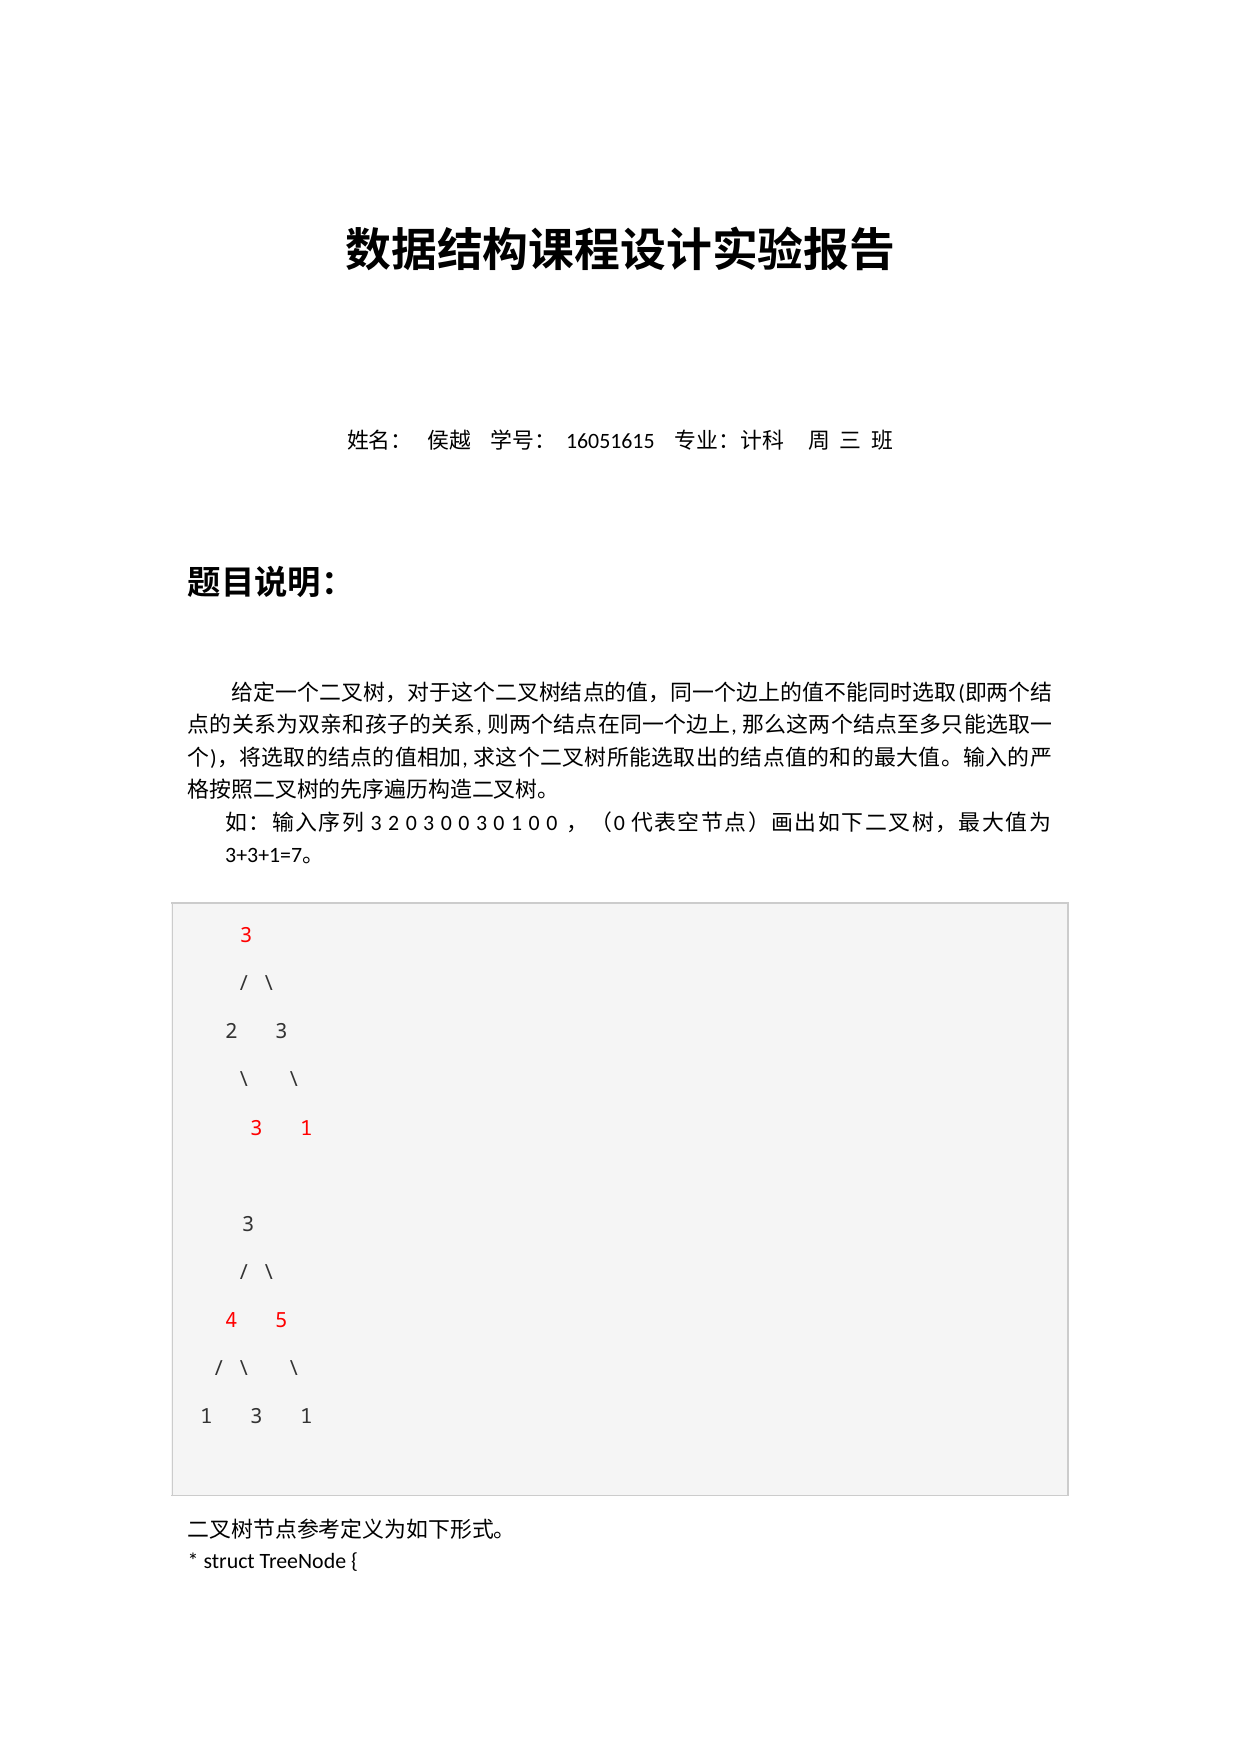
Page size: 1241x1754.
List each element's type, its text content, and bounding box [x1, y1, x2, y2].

text 1 3 1 [173, 1383, 1067, 1431]
text 给定一个二叉树，对于这个二叉树结点的值，同一个边上的值不能同时选取(即两个结点的关系为双亲和孩子的关系, 则两个结点在同一个边上, 那么这两个结点至多只能选取一个)，将选取的结点的值相加, 求这个二叉树所能选取出的结点值的和的最大值。输入的严格按照二叉树的先序遍历构造二叉树。 [187, 674, 1053, 804]
text * struct TreeNode { [187, 1544, 1053, 1577]
text / \ [173, 950, 1067, 998]
text 姓名： 侯越 学号： 16051615 专业：计科 周 三 班 [187, 423, 1053, 455]
text 3 1 [173, 1094, 1067, 1143]
text \ \ [173, 1046, 1067, 1094]
text 4 5 [173, 1287, 1067, 1335]
text 3 [173, 904, 1067, 950]
text / \ [173, 1239, 1067, 1287]
text 2 3 [173, 998, 1067, 1046]
list 如：输入序列3 2 0 3 0 0 3 0 1 0 0 ，（0代表空节点）画出如下二叉树，最大值为3+3+1=7。 [225, 804, 1053, 869]
subtitle 数据结构课程设计实验报告 [187, 197, 1053, 295]
subtitle 题目说明： [187, 547, 1053, 612]
text / \ \ [173, 1335, 1067, 1383]
text 3 [173, 1191, 1067, 1239]
text 二叉树节点参考定义为如下形式。 [187, 1512, 1053, 1544]
